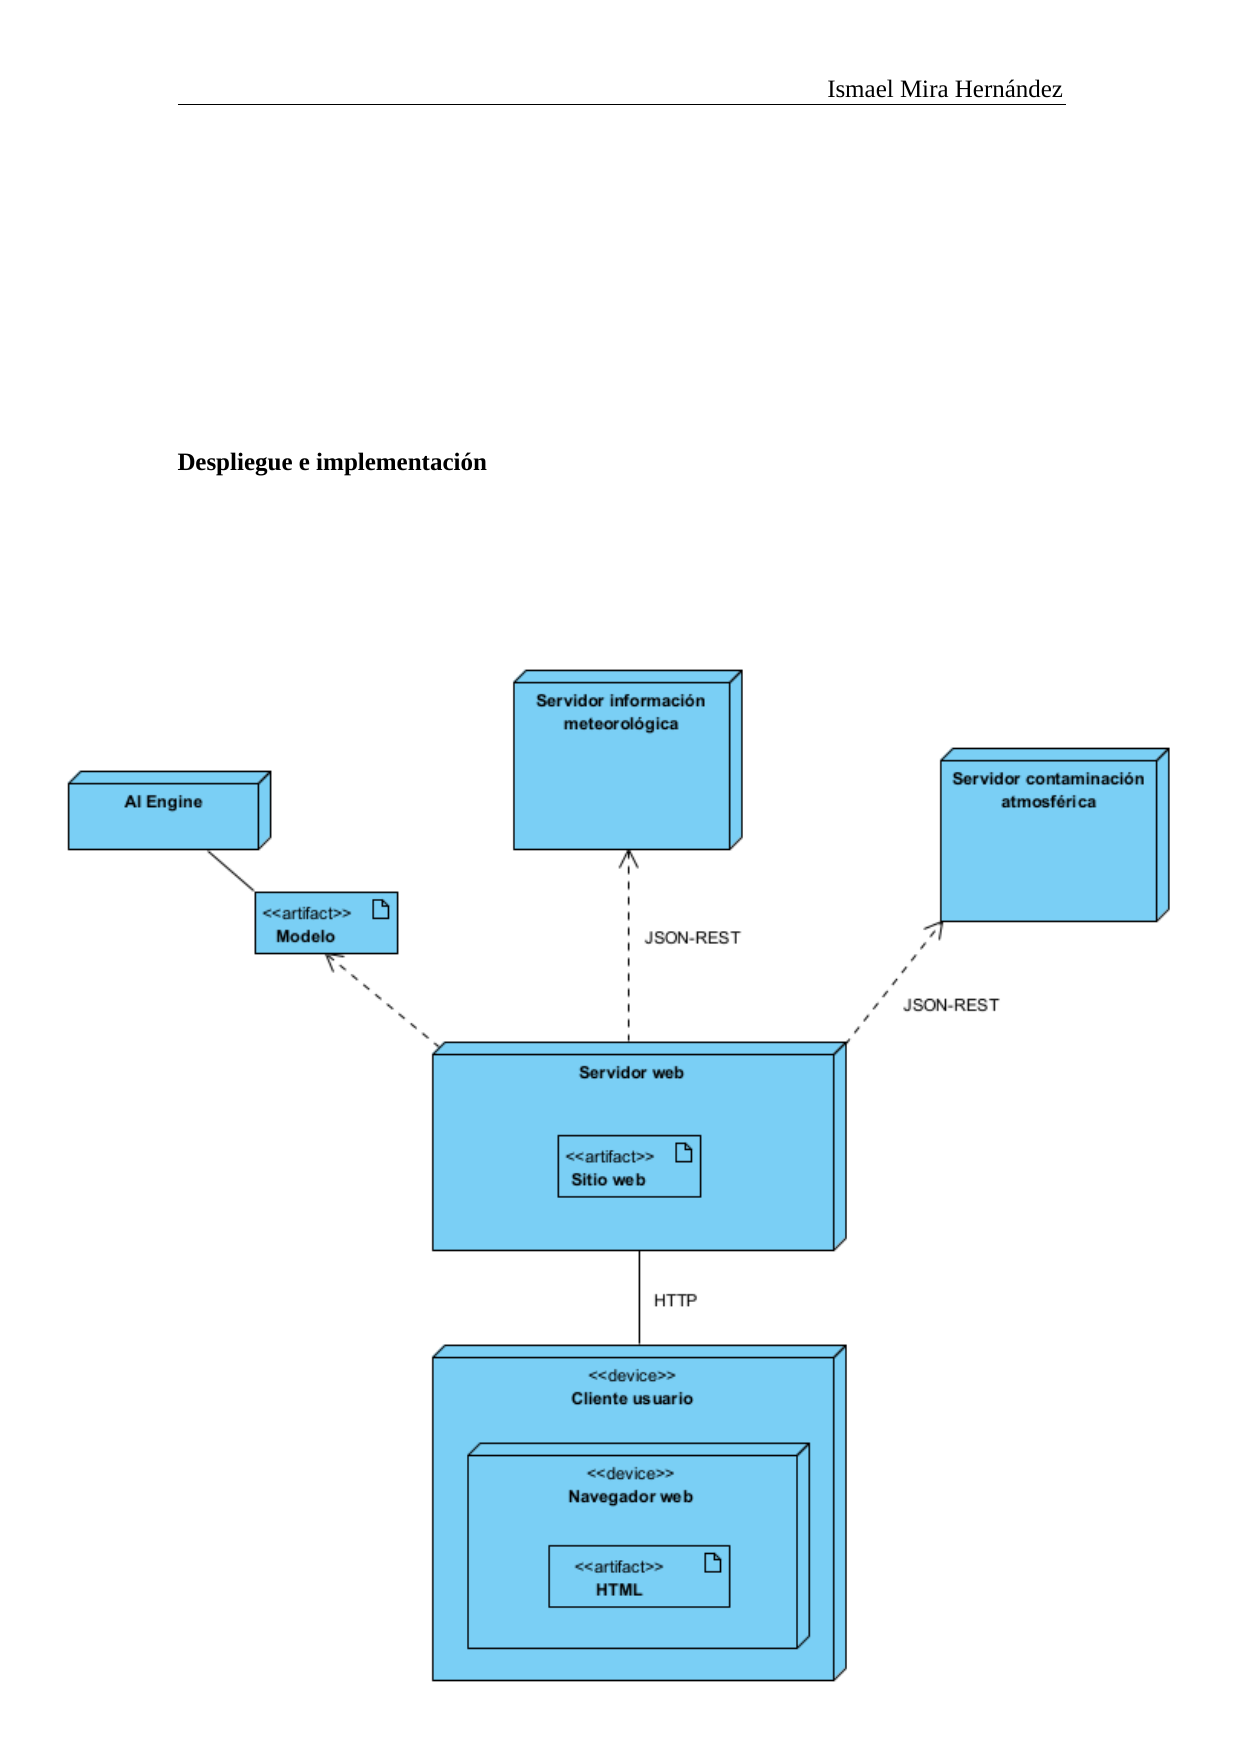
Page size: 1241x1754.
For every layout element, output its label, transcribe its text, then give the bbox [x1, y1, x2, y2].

text Despliegue e implementación [177, 447, 1063, 475]
picture [63, 656, 1177, 1693]
